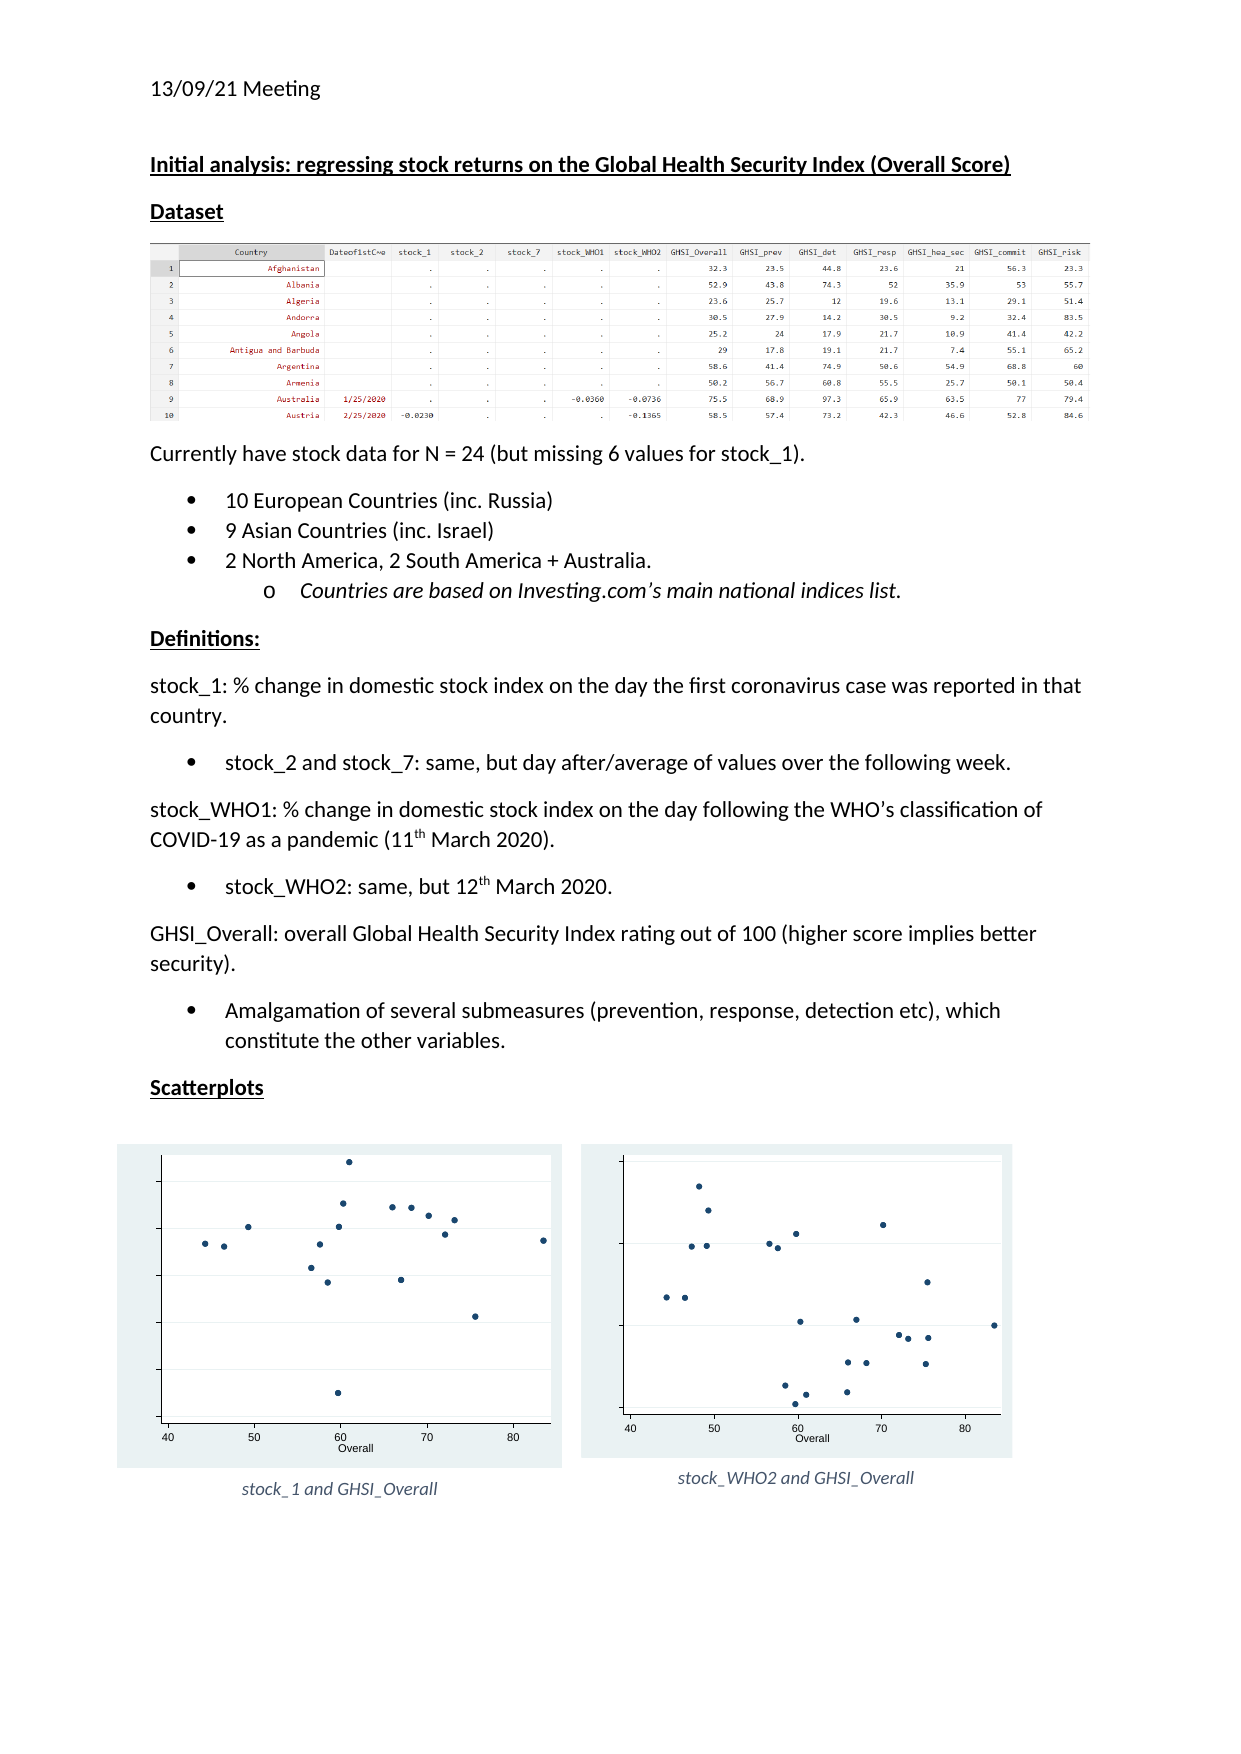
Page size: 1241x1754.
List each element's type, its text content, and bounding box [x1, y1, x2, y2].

text GHSI_Overall: overall Global Health Security Index rating out of 100 (higher score implies better security). [150, 919, 1090, 978]
list stock_WHO2: same, but 12th March 2020. [187, 872, 1090, 901]
list stock_2 and stock_7: same, but day after/average of values over the following week. [187, 748, 1090, 777]
list 2 North America, 2 South America + Australia. [187, 546, 1090, 574]
text stock_1: % change in domestic stock index on the day the first coronavirus case was reported in that country. [150, 671, 1090, 730]
text Definitions: [150, 624, 1090, 653]
picture [150, 243, 1091, 421]
list 9 Asian Countries (inc. Israel) [187, 516, 1090, 544]
text Currently have stock data for N = 24 (but missing 6 values for stock_1). [150, 439, 1090, 467]
list Countries are based on Investing.com’s main national indices list. [262, 576, 1090, 606]
text Scatterplots [150, 1073, 1090, 1102]
list 10 European Countries (inc. Russia) [187, 486, 1090, 514]
text Dataset [150, 197, 1090, 225]
text stock_WHO1: % change in domestic stock index on the day following the WHO’s classification of COVID-19 as a pandemic (11th March 2020). [150, 795, 1090, 854]
text Initial analysis: regressing stock returns on the Global Health Security Index (Overall Score) [150, 150, 1090, 178]
list Amalgamation of several submeasures (prevention, response, detection etc), which constitute the other variables. [187, 996, 1090, 1055]
